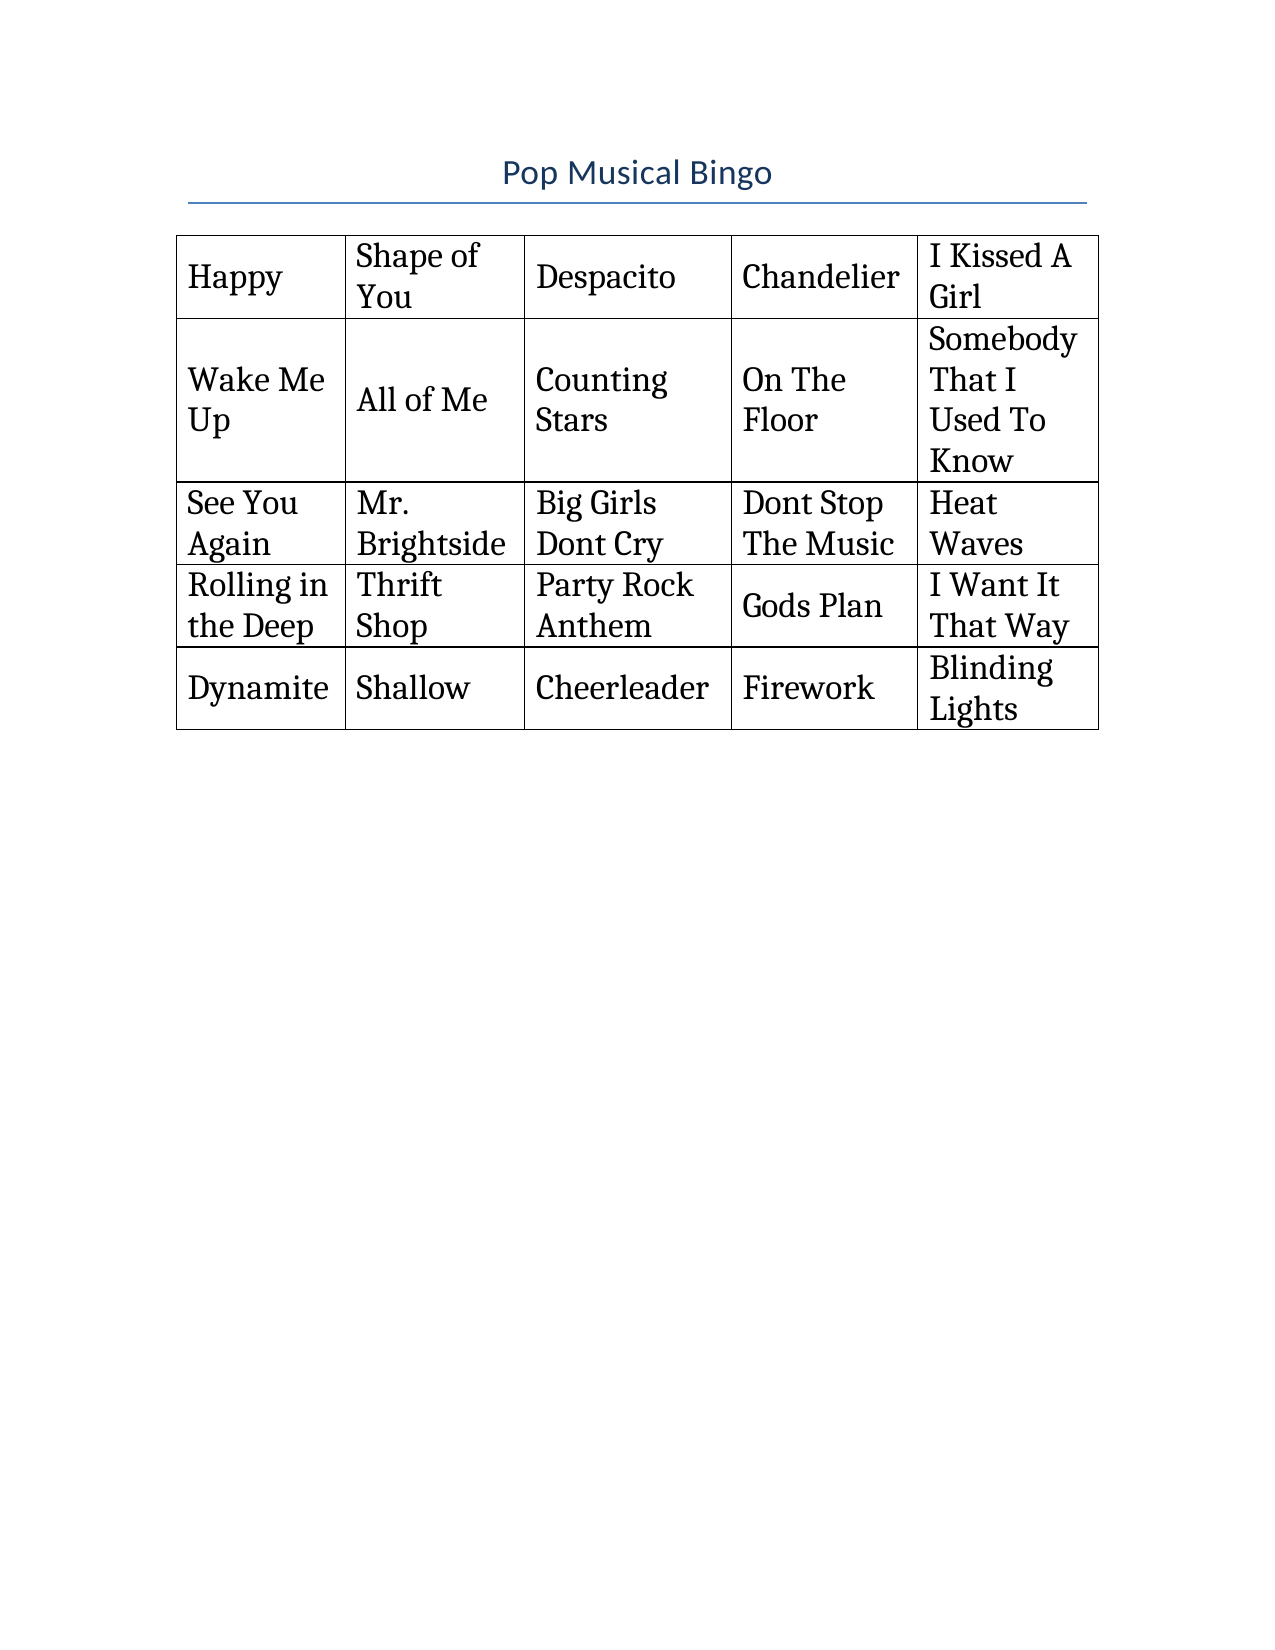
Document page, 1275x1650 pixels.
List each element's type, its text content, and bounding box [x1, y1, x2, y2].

table_cell Counting Stars [525, 319, 731, 481]
table_cell Firework [732, 648, 917, 729]
table_cell Cheerleader [525, 648, 731, 729]
table_cell Big Girls Dont Cry [525, 483, 731, 564]
table_cell Heat Waves [918, 483, 1098, 564]
title Pop Musical Bingo [187, 150, 1087, 204]
table_cell Dont Stop The Music [732, 483, 917, 564]
table_header Happy [177, 236, 345, 317]
table_header I Kissed A Girl [918, 236, 1098, 317]
table_cell I Want It That Way [918, 565, 1098, 646]
table_cell Shallow [346, 648, 524, 729]
table_header Despacito [525, 236, 731, 317]
table_cell Wake Me Up [177, 319, 345, 481]
table_cell Rolling in the Deep [177, 565, 345, 646]
table_header Shape of You [346, 236, 524, 317]
table_cell Dynamite [177, 648, 345, 729]
table_cell Party Rock Anthem [525, 565, 731, 646]
table_cell Mr. Brightside [346, 483, 524, 564]
table_cell Blinding Lights [918, 648, 1098, 729]
table_cell Thrift Shop [346, 565, 524, 646]
table_cell See You Again [177, 483, 345, 564]
table_cell Somebody That I Used To Know [918, 319, 1098, 481]
table_cell Gods Plan [732, 565, 917, 646]
table_cell All of Me [346, 319, 524, 481]
table_header Chandelier [732, 236, 917, 317]
table_cell On The Floor [732, 319, 917, 481]
